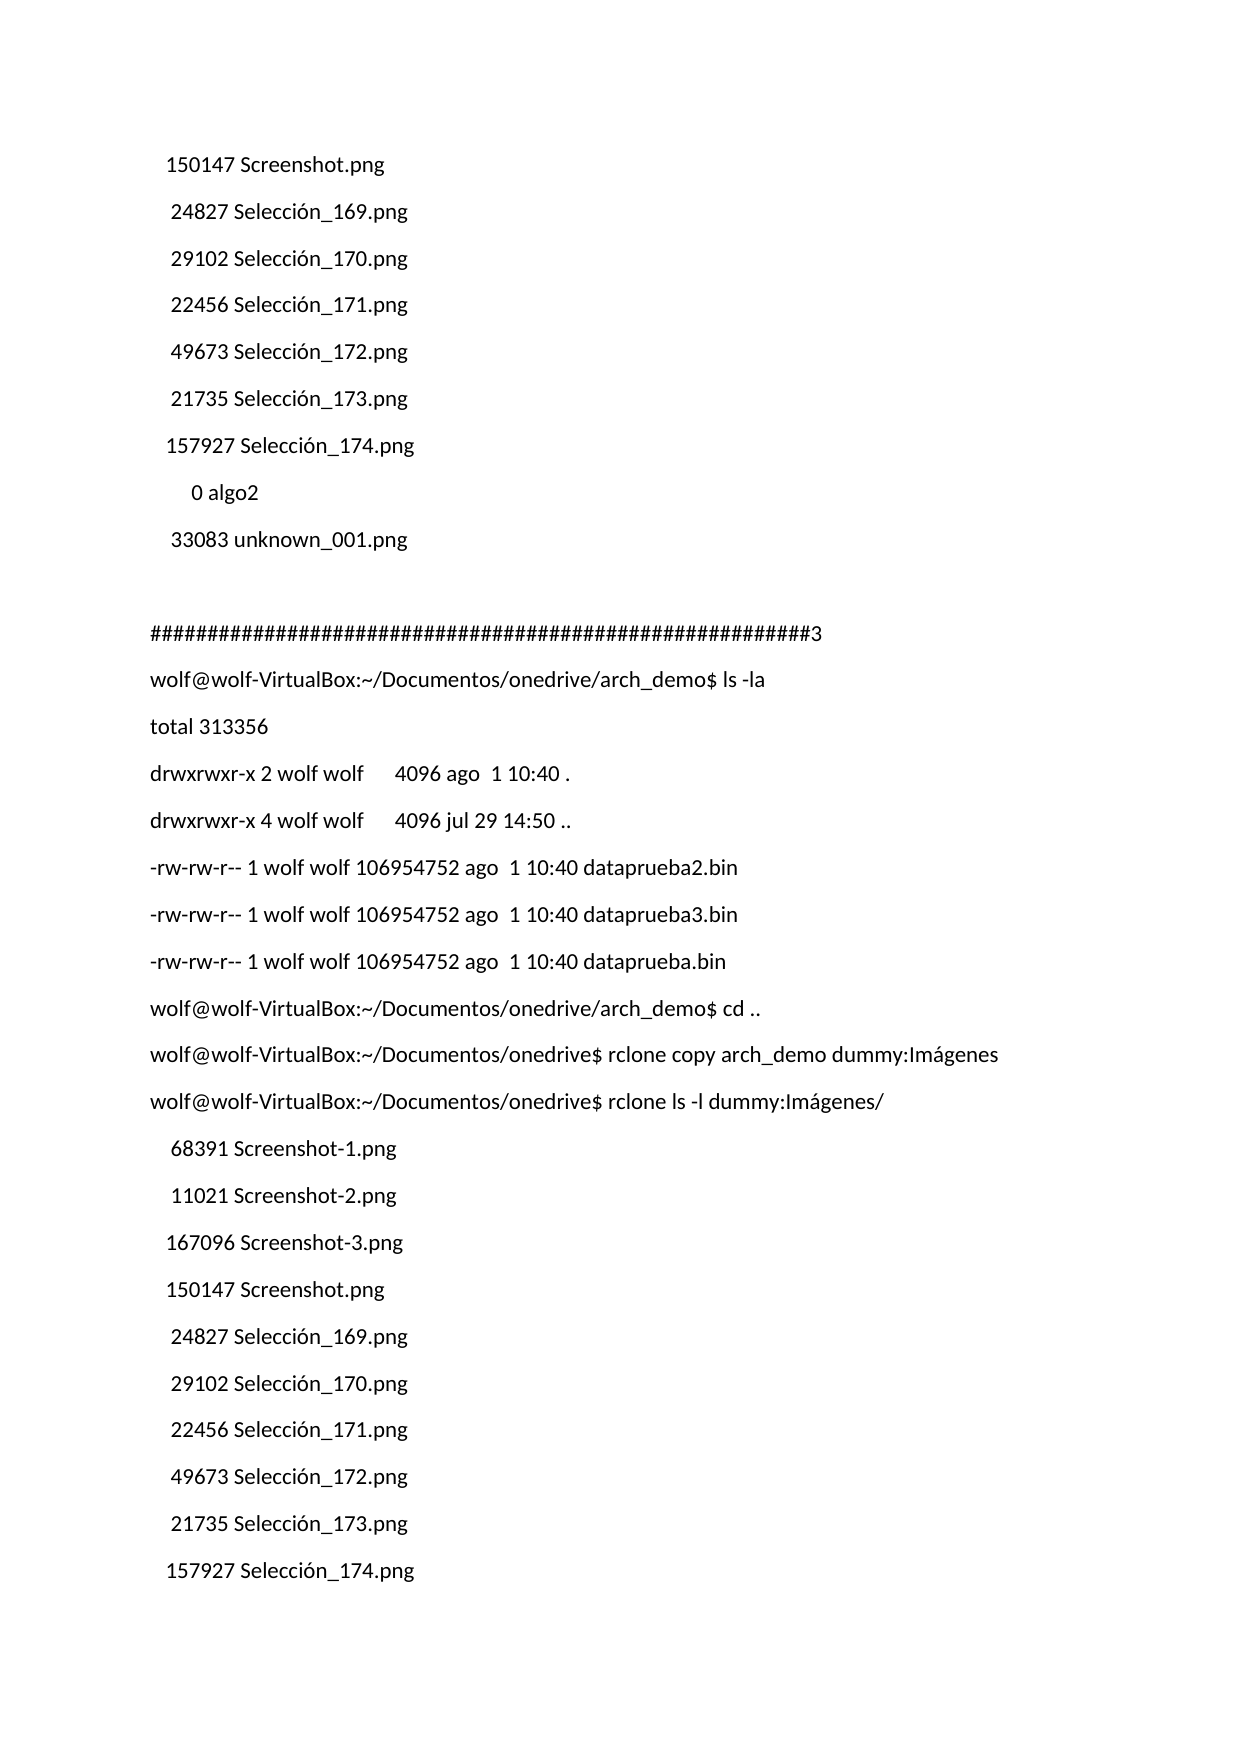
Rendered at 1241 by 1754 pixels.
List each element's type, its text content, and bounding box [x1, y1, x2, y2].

text 150147 Screenshot.png [150, 1275, 1090, 1303]
text 21735 Selección_173.png [150, 1509, 1090, 1537]
text -rw-rw-r-- 1 wolf wolf 106954752 ago 1 10:40 dataprueba.bin [150, 947, 1090, 975]
text 0 algo2 [150, 478, 1090, 506]
text 22456 Selección_171.png [150, 291, 1090, 319]
text 21735 Selección_173.png [150, 384, 1090, 412]
text 33083 unknown_001.png [150, 525, 1090, 553]
text 49673 Selección_172.png [150, 337, 1090, 366]
text 11021 Screenshot-2.png [150, 1181, 1090, 1209]
text 157927 Selección_174.png [150, 1556, 1090, 1584]
text 22456 Selección_171.png [150, 1416, 1090, 1444]
text 24827 Selección_169.png [150, 1322, 1090, 1350]
text 29102 Selección_170.png [150, 244, 1090, 272]
text ##########################################################3 [150, 619, 1090, 647]
text drwxrwxr-x 2 wolf wolf 4096 ago 1 10:40 . [150, 759, 1090, 787]
text -rw-rw-r-- 1 wolf wolf 106954752 ago 1 10:40 dataprueba2.bin [150, 853, 1090, 881]
text wolf@wolf-VirtualBox:~/Documentos/onedrive/arch_demo$ cd .. [150, 994, 1090, 1022]
text -rw-rw-r-- 1 wolf wolf 106954752 ago 1 10:40 dataprueba3.bin [150, 900, 1090, 928]
text wolf@wolf-VirtualBox:~/Documentos/onedrive$ rclone copy arch_demo dummy:Imágenes [150, 1041, 1090, 1069]
text 29102 Selección_170.png [150, 1369, 1090, 1397]
text 157927 Selección_174.png [150, 431, 1090, 459]
text 24827 Selección_169.png [150, 197, 1090, 225]
text 167096 Screenshot-3.png [150, 1228, 1090, 1256]
text total 313356 [150, 712, 1090, 741]
text 68391 Screenshot-1.png [150, 1134, 1090, 1162]
text 49673 Selección_172.png [150, 1462, 1090, 1491]
text wolf@wolf-VirtualBox:~/Documentos/onedrive/arch_demo$ ls -la [150, 666, 1090, 694]
text 150147 Screenshot.png [150, 150, 1090, 178]
text drwxrwxr-x 4 wolf wolf 4096 jul 29 14:50 .. [150, 806, 1090, 834]
text wolf@wolf-VirtualBox:~/Documentos/onedrive$ rclone ls -l dummy:Imágenes/ [150, 1087, 1090, 1116]
